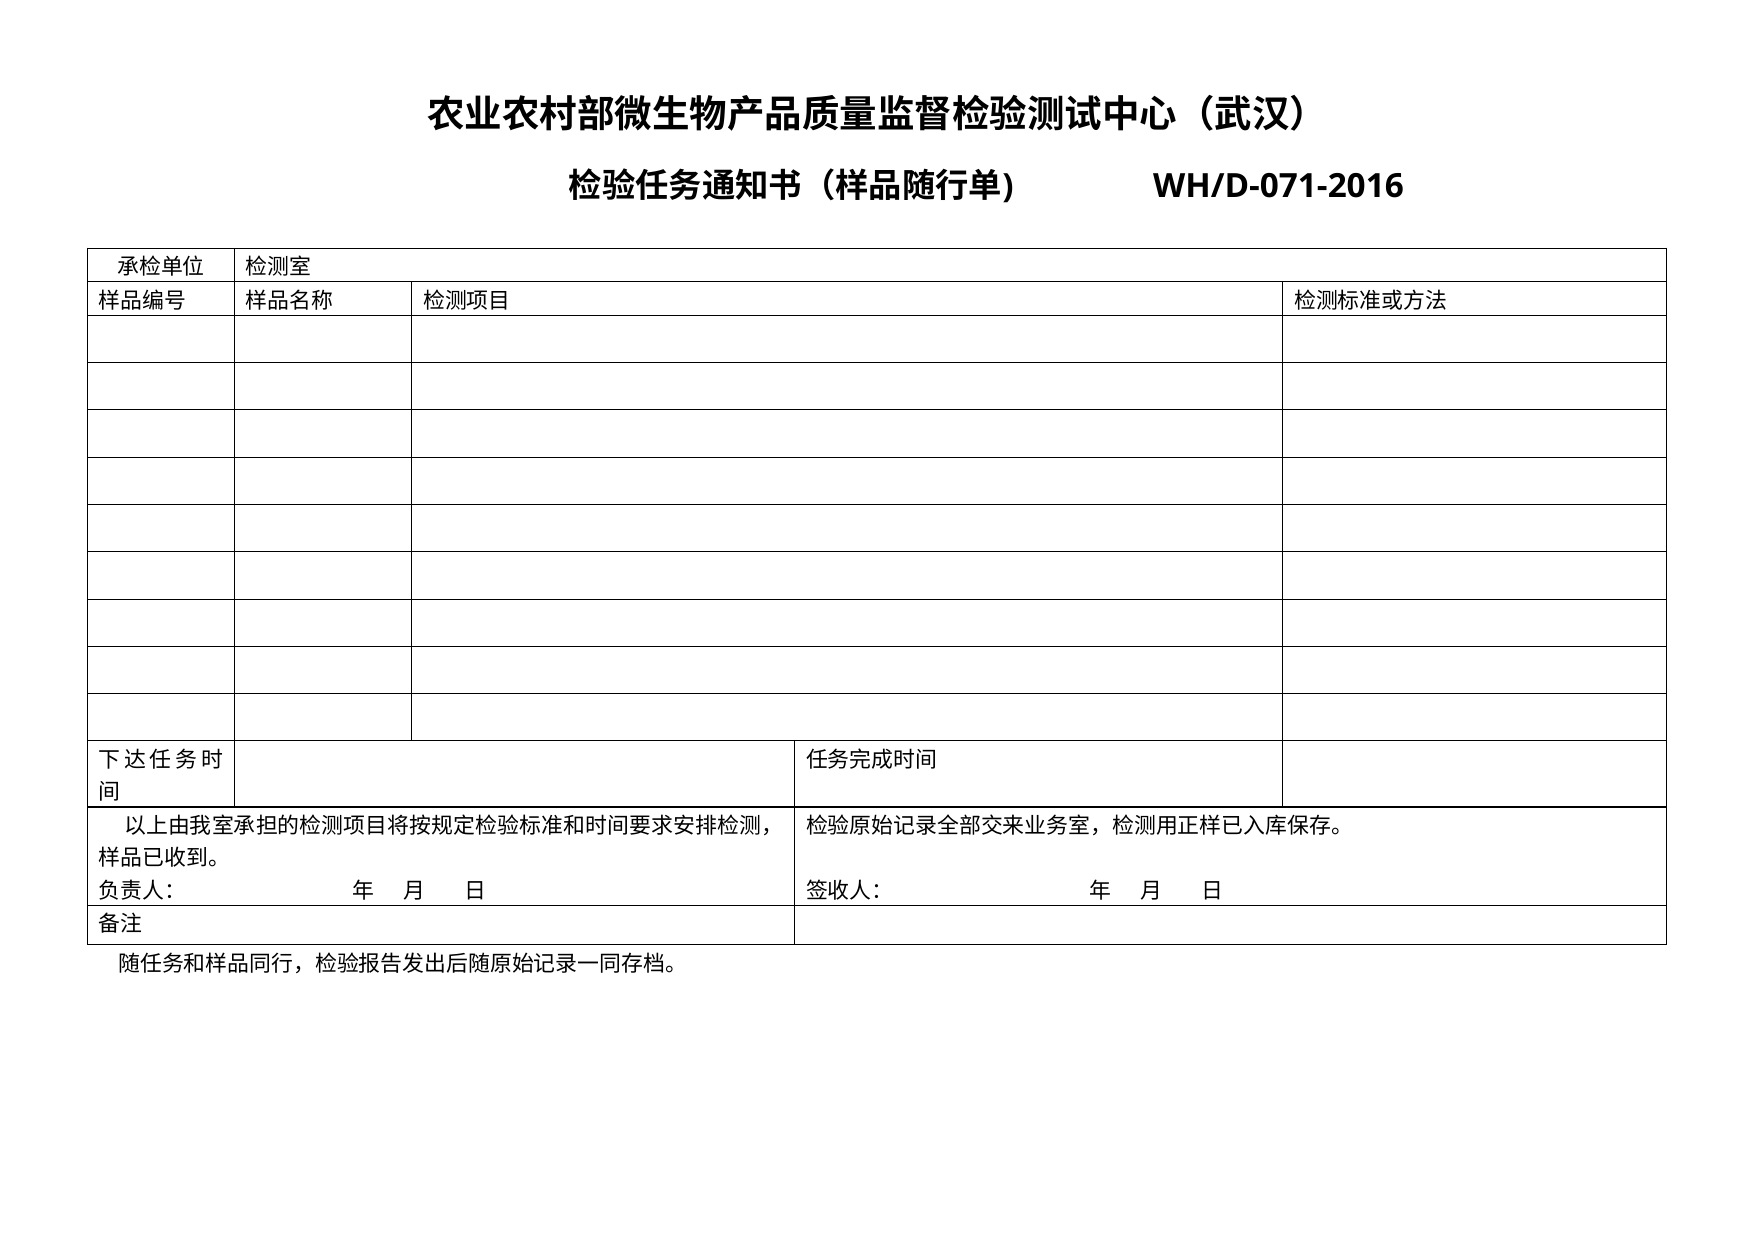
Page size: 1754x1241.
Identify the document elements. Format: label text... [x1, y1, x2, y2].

table_cell 检测标准或方法 [1283, 282, 1666, 315]
table_cell [88, 552, 234, 598]
table_cell [412, 363, 1282, 409]
table_cell [235, 600, 411, 646]
table_cell 样品名称 [235, 282, 411, 315]
table_cell [235, 741, 794, 806]
table_cell [1283, 316, 1666, 362]
table_cell 备注 [88, 906, 794, 944]
table_cell [235, 694, 411, 740]
table_cell [412, 316, 1282, 362]
table_header 检测室 [235, 249, 1666, 281]
table_cell 任务完成时间 [795, 741, 1282, 806]
table_cell [1283, 505, 1666, 551]
text 随任务和样品同行，检验报告发出后随原始记录一同存档。 [118, 945, 1636, 978]
table_cell [88, 694, 234, 740]
table_cell [88, 458, 234, 504]
table_cell [88, 505, 234, 551]
table_cell [235, 552, 411, 598]
title 农业农村部微生物产品质量监督检验测试中心（武汉） [118, 79, 1636, 144]
table_cell 样品编号 [88, 282, 234, 315]
table_cell [235, 647, 411, 693]
text 检验任务通知书（样品随行单) WH/D-071-2016 [118, 150, 1636, 215]
table_cell [412, 410, 1282, 457]
table_cell [795, 906, 1666, 944]
table_cell [1283, 741, 1666, 806]
table_cell [1283, 552, 1666, 598]
table_header 承检单位 [88, 249, 234, 281]
table_cell [412, 552, 1282, 598]
table_cell [1283, 363, 1666, 409]
table_cell 以上由我室承担的检测项目将按规定检验标准和时间要求安排检测，样品已收到。 负责人： 年 月 日 [88, 808, 794, 905]
table_cell [235, 363, 411, 409]
table_cell [235, 505, 411, 551]
table_cell [412, 694, 1282, 740]
table_cell 检验原始记录全部交来业务室，检测用正样已入库保存。 签收人： 年 月 日 [795, 808, 1666, 905]
table_cell [88, 647, 234, 693]
table_cell [235, 316, 411, 362]
table_cell [412, 458, 1282, 504]
table_cell [88, 363, 234, 409]
table_cell 下达任务时间 [88, 741, 234, 806]
table_cell [1283, 410, 1666, 457]
table_cell [412, 647, 1282, 693]
table_cell [1283, 600, 1666, 646]
table_cell [412, 600, 1282, 646]
table_cell [235, 410, 411, 457]
table_cell [235, 458, 411, 504]
table_cell [1283, 458, 1666, 504]
table_cell [88, 600, 234, 646]
table_cell [88, 410, 234, 457]
table_cell [88, 316, 234, 362]
table_cell [1283, 694, 1666, 740]
table_cell [412, 505, 1282, 551]
table_cell 检测项目 [412, 282, 1282, 315]
table_cell [1283, 647, 1666, 693]
